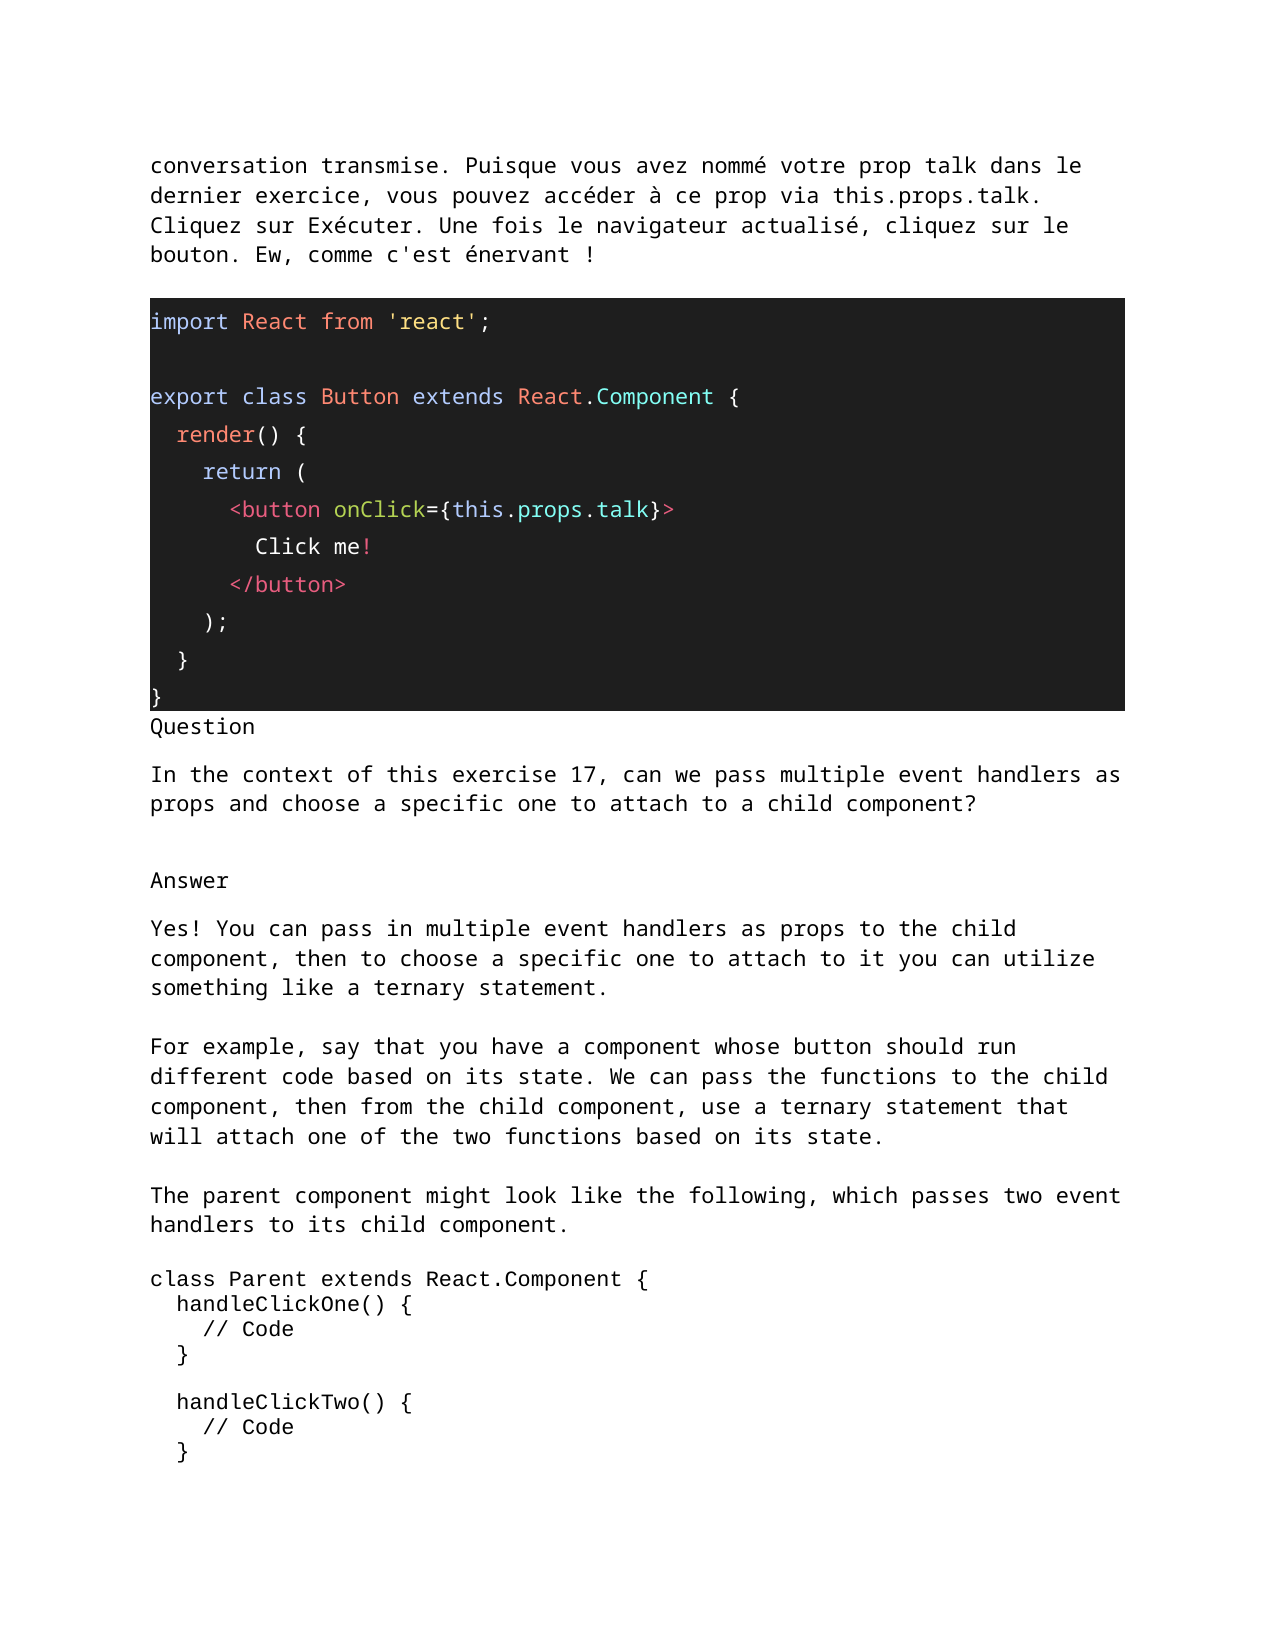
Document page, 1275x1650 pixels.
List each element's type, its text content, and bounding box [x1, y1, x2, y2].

text Click me! [150, 523, 1125, 561]
text export class Button extends React.Component { [150, 373, 1125, 411]
text ); [150, 598, 1125, 636]
text render() { [150, 411, 1125, 448]
text import React from 'react'; [150, 298, 1125, 336]
text handleClickTwo() { [150, 1391, 1125, 1416]
subtitle Question [150, 711, 1125, 741]
text } [150, 1441, 1125, 1466]
text class Parent extends React.Component { [150, 1268, 1125, 1293]
text return ( [150, 448, 1125, 486]
text handleClickOne() { [150, 1293, 1125, 1318]
subtitle Answer [150, 865, 1125, 895]
text } [150, 673, 1125, 711]
text // Code [150, 1416, 1125, 1441]
text For example, say that you have a component whose button should run different code based on its state. We can pass the functions to the child component, then from the child component, use a ternary statement that will attach one of the two functions based on its state. [150, 1031, 1125, 1150]
text In the context of this exercise 17, can we pass multiple event handlers as props and choose a specific one to attach to a child component? [150, 758, 1125, 818]
text } [150, 636, 1125, 673]
text <button onClick={this.props.talk}> [150, 486, 1125, 523]
text The parent component might look like the following, which passes two event handlers to its child component. [150, 1179, 1125, 1239]
text // Code [150, 1318, 1125, 1343]
text Yes! You can pass in multiple event handlers as props to the child component, then to choose a specific one to attach to it you can utilize something like a ternary statement. [150, 913, 1125, 1002]
text </button> [150, 561, 1125, 598]
text } [150, 1343, 1125, 1367]
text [150, 150, 1125, 269]
